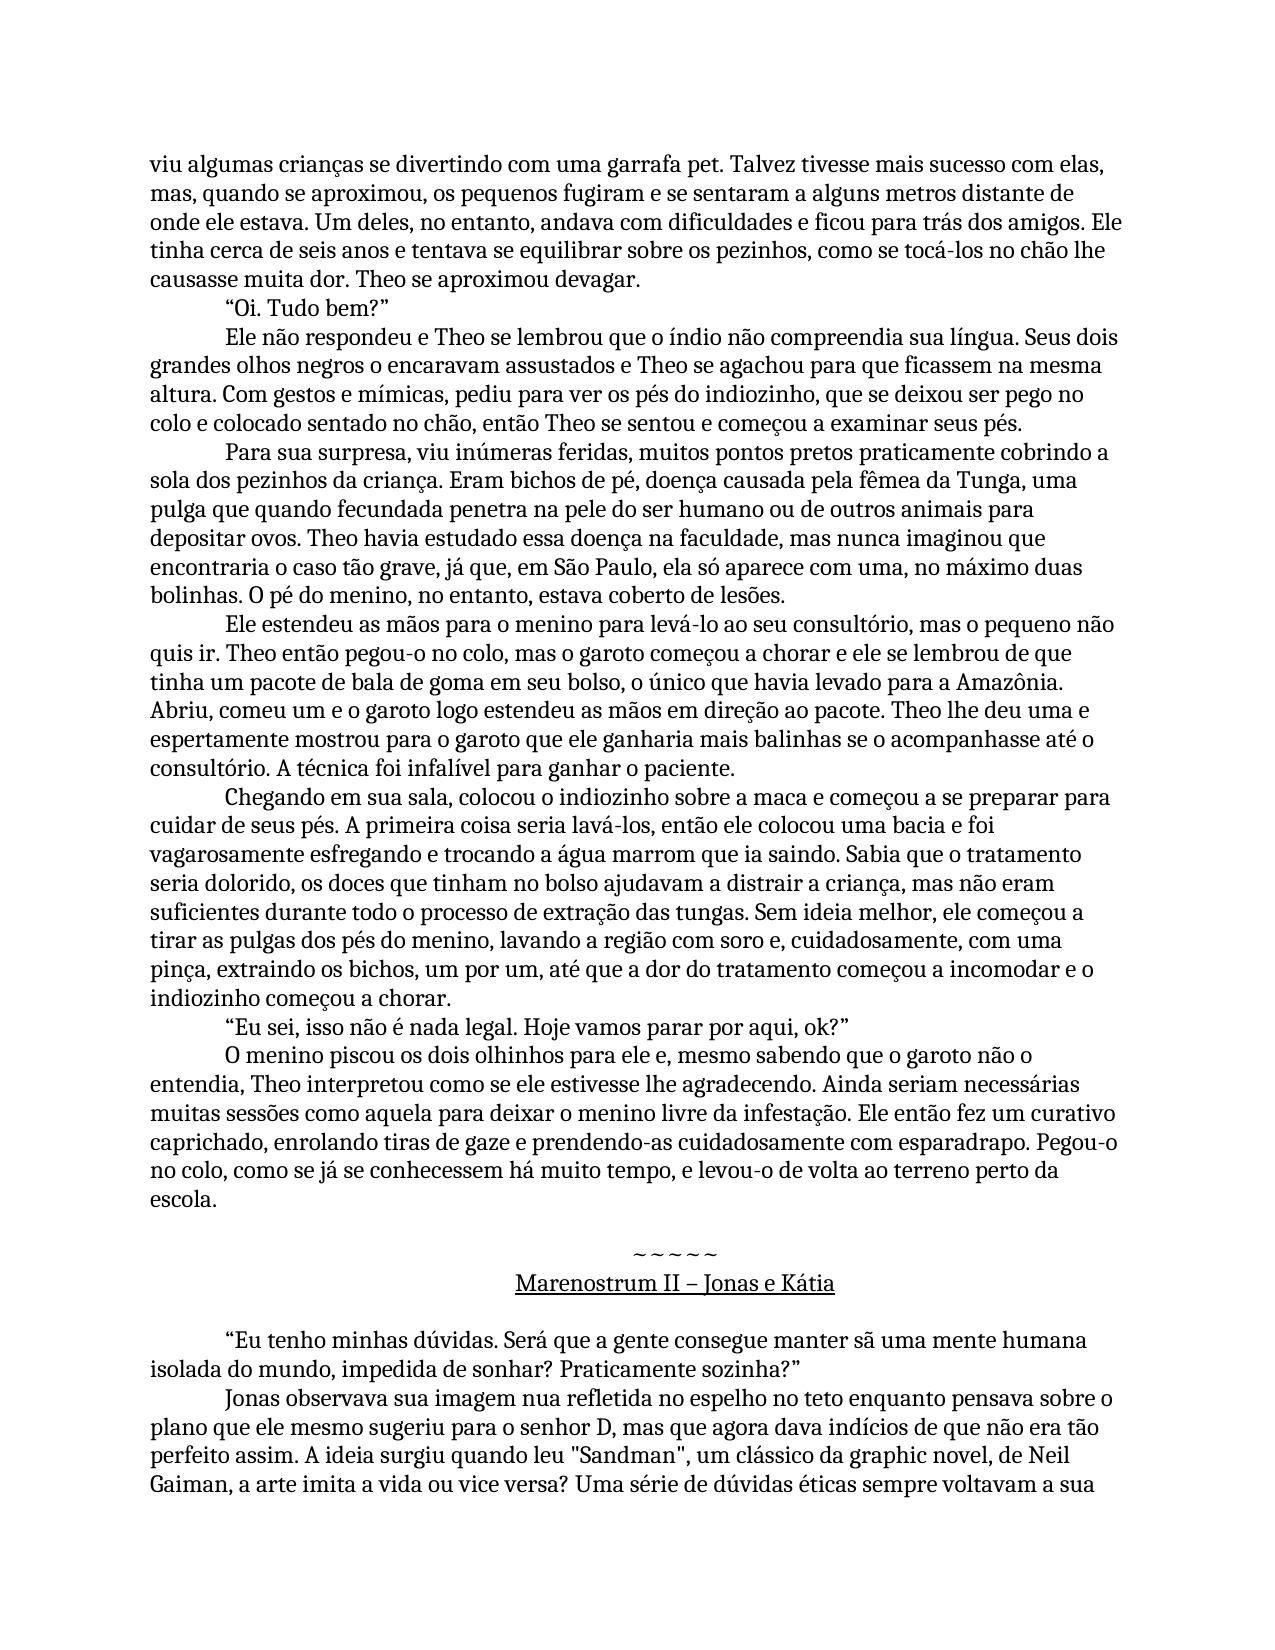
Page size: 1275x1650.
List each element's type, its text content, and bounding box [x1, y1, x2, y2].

text ~~~~~ [150, 1240, 1125, 1269]
text O menino piscou os dois olhinhos para ele e, mesmo sabendo que o garoto não o entendia, Theo interpretou como se ele estivesse lhe agradecendo. Ainda seriam necessárias muitas sessões como aquela para deixar o menino livre da infestação. Ele então fez um curativo caprichado, enrolando tiras de gaze e prendendo-as cuidadosamente com esparadrapo. Pegou-o no colo, como se já se conhecessem há muito tempo, e levou-o de volta ao terreno perto da escola. [150, 1041, 1125, 1214]
text Chegando em sua sala, colocou o indiozinho sobre a maca e começou a se preparar para cuidar de seus pés. A primeira coisa seria lavá-los, então ele colocou uma bacia e foi vagarosamente esfregando e trocando a água marrom que ia saindo. Sabia que o tratamento seria dolorido, os doces que tinham no bolso ajudavam a distrair a criança, mas não eram suficientes durante todo o processo de extração das tungas. Sem ideia melhor, ele começou a tirar as pulgas dos pés do menino, lavando a região com soro e, cuidadosamente, com uma pinça, extraindo os bichos, um por um, até que a dor do tratamento começou a incomodar e o indiozinho começou a chorar. [150, 782, 1125, 1012]
text Marenostrum II – Jonas e Kátia [150, 1269, 1125, 1298]
text Ele não respondeu e Theo se lembrou que o índio não compreendia sua língua. Seus dois grandes olhos negros o encaravam assustados e Theo se agachou para que ficassem na mesma altura. Com gestos e mímicas, pediu para ver os pés do indiozinho, que se deixou ser pego no colo e colocado sentado no chão, então Theo se sentou e começou a examinar seus pés. [150, 322, 1125, 437]
text “Eu sei, isso não é nada legal. Hoje vamos parar por aqui, ok?” [150, 1012, 1125, 1041]
text “Oi. Tudo bem?” [150, 294, 1125, 322]
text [150, 150, 1125, 294]
text Ele estendeu as mãos para o menino para levá-lo ao seu consultório, mas o pequeno não quis ir. Theo então pegou-o no colo, mas o garoto começou a chorar e ele se lembrou de que tinha um pacote de bala de goma em seu bolso, o único que havia levado para a Amazônia. Abriu, comeu um e o garoto logo estendeu as mãos em direção ao pacote. Theo lhe deu uma e espertamente mostrou para o garoto que ele ganharia mais balinhas se o acompanhasse até o consultório. A técnica foi infalível para ganhar o paciente. [150, 610, 1125, 782]
text Para sua surpresa, viu inúmeras feridas, muitos pontos pretos praticamente cobrindo a sola dos pezinhos da criança. Eram bichos de pé, doença causada pela fêmea da Tunga, uma pulga que quando fecundada penetra na pele do ser humano ou de outros animais para depositar ovos. Theo havia estudado essa doença na faculdade, mas nunca imaginou que encontraria o caso tão grave, já que, em São Paulo, ela só aparece com uma, no máximo duas bolinhas. O pé do menino, no entanto, estava coberto de lesões. [150, 437, 1125, 610]
text “Eu tenho minhas dúvidas. Será que a gente consegue manter sã uma mente humana isolada do mundo, impedida de sonhar? Praticamente sozinha?” [150, 1326, 1125, 1384]
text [150, 1384, 1125, 1499]
